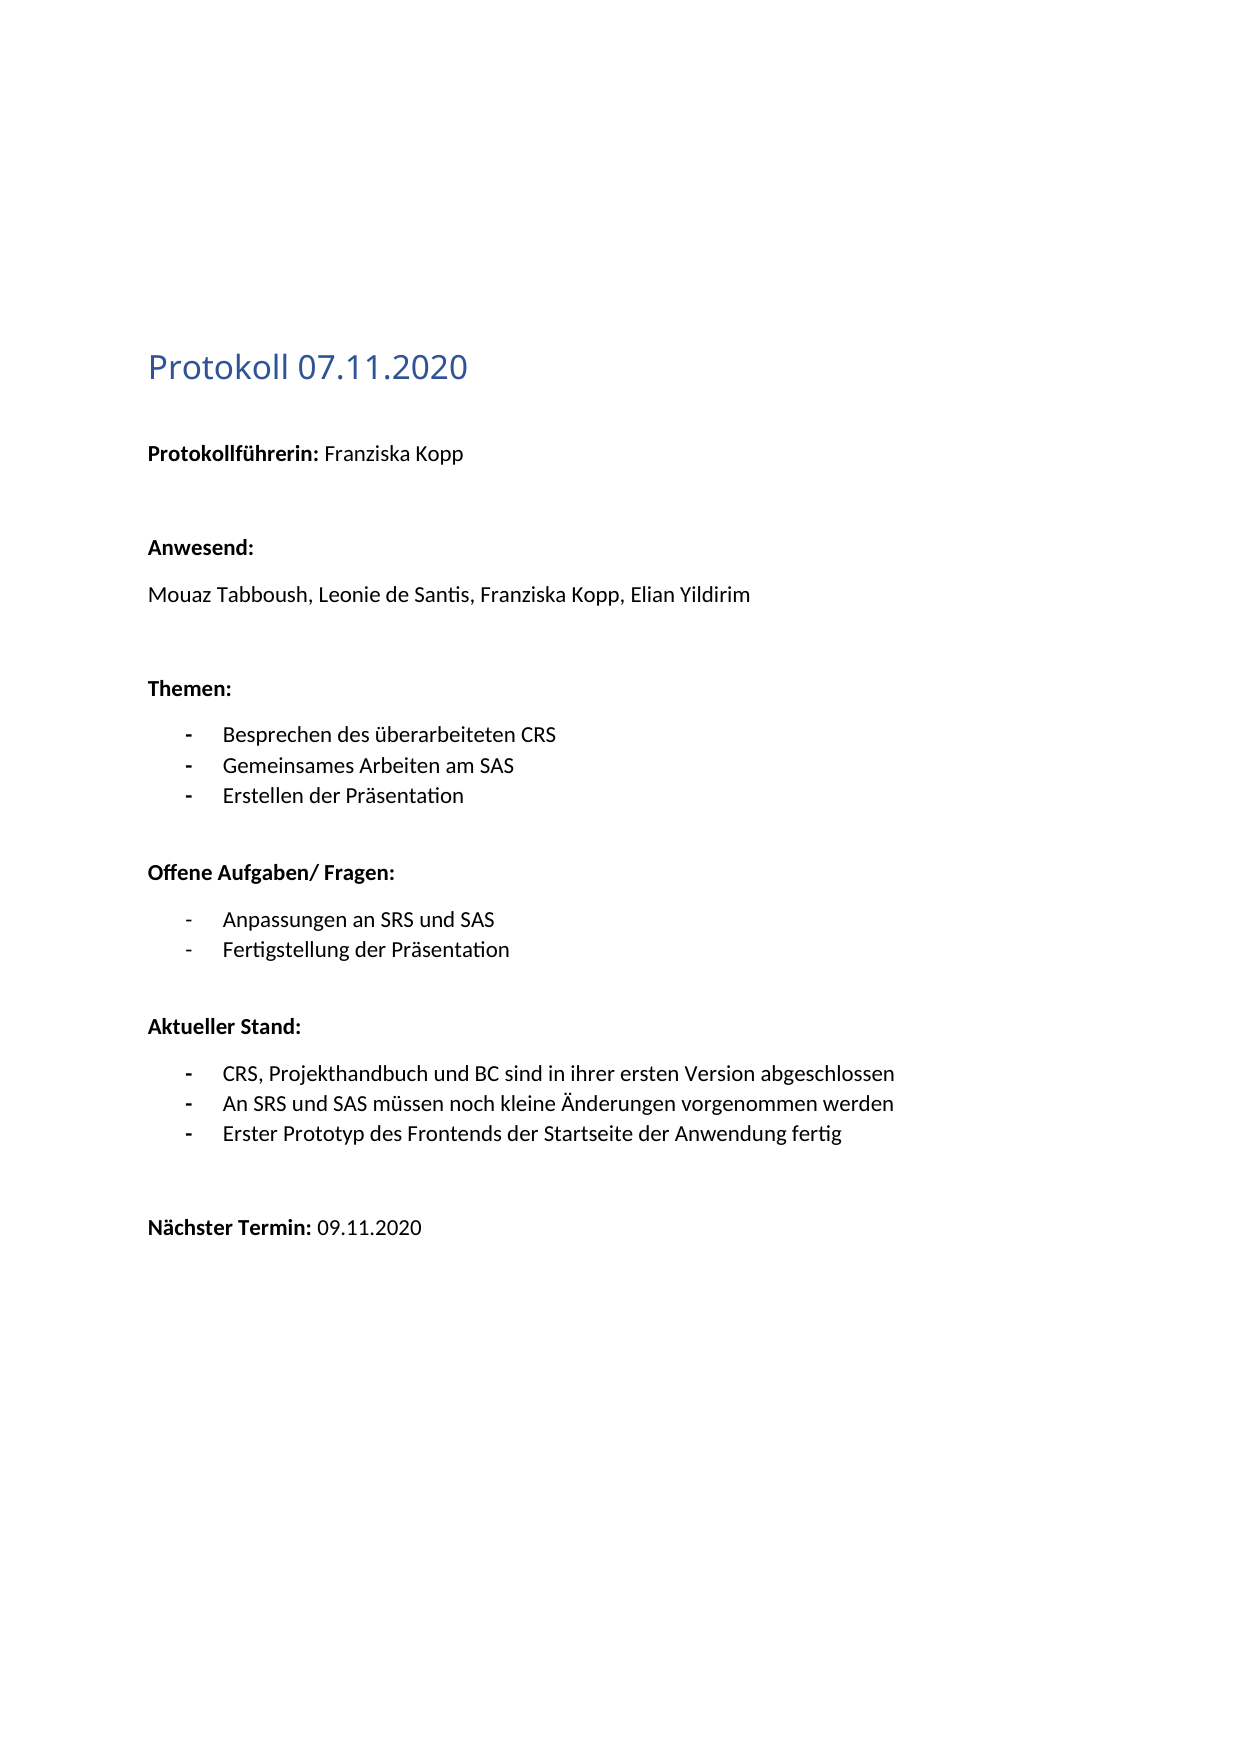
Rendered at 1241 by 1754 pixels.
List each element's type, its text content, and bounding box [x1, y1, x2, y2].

text Protokollführerin: Franziska Kopp [148, 439, 1093, 467]
list Besprechen des überarbeiteten CRS [185, 721, 1093, 748]
list Erster Prototyp des Frontends der Startseite der Anwendung fertig [185, 1119, 1093, 1147]
subtitle Protokoll 07.11.2020 [148, 343, 1093, 389]
text Mouaz Tabboush, Leonie de Santis, Franziska Kopp, Elian Yildirim [148, 580, 1093, 608]
text Aktueller Stand: [148, 1012, 1093, 1040]
list Anpassungen an SRS und SAS [185, 905, 1093, 933]
text Anwesend: [148, 533, 1093, 561]
list CRS, Projekthandbuch und BC sind in ihrer ersten Version abgeschlossen [185, 1059, 1093, 1087]
text Nächster Termin: 09.11.2020 [148, 1213, 1093, 1241]
text Themen: [148, 674, 1093, 702]
list Erstellen der Präsentation [185, 781, 1093, 809]
list An SRS und SAS müssen noch kleine Änderungen vorgenommen werden [185, 1089, 1093, 1117]
list Gemeinsames Arbeiten am SAS [185, 751, 1093, 779]
list Fertigstellung der Präsentation [185, 935, 1093, 963]
text Offene Aufgaben/ Fragen: [148, 858, 1093, 886]
